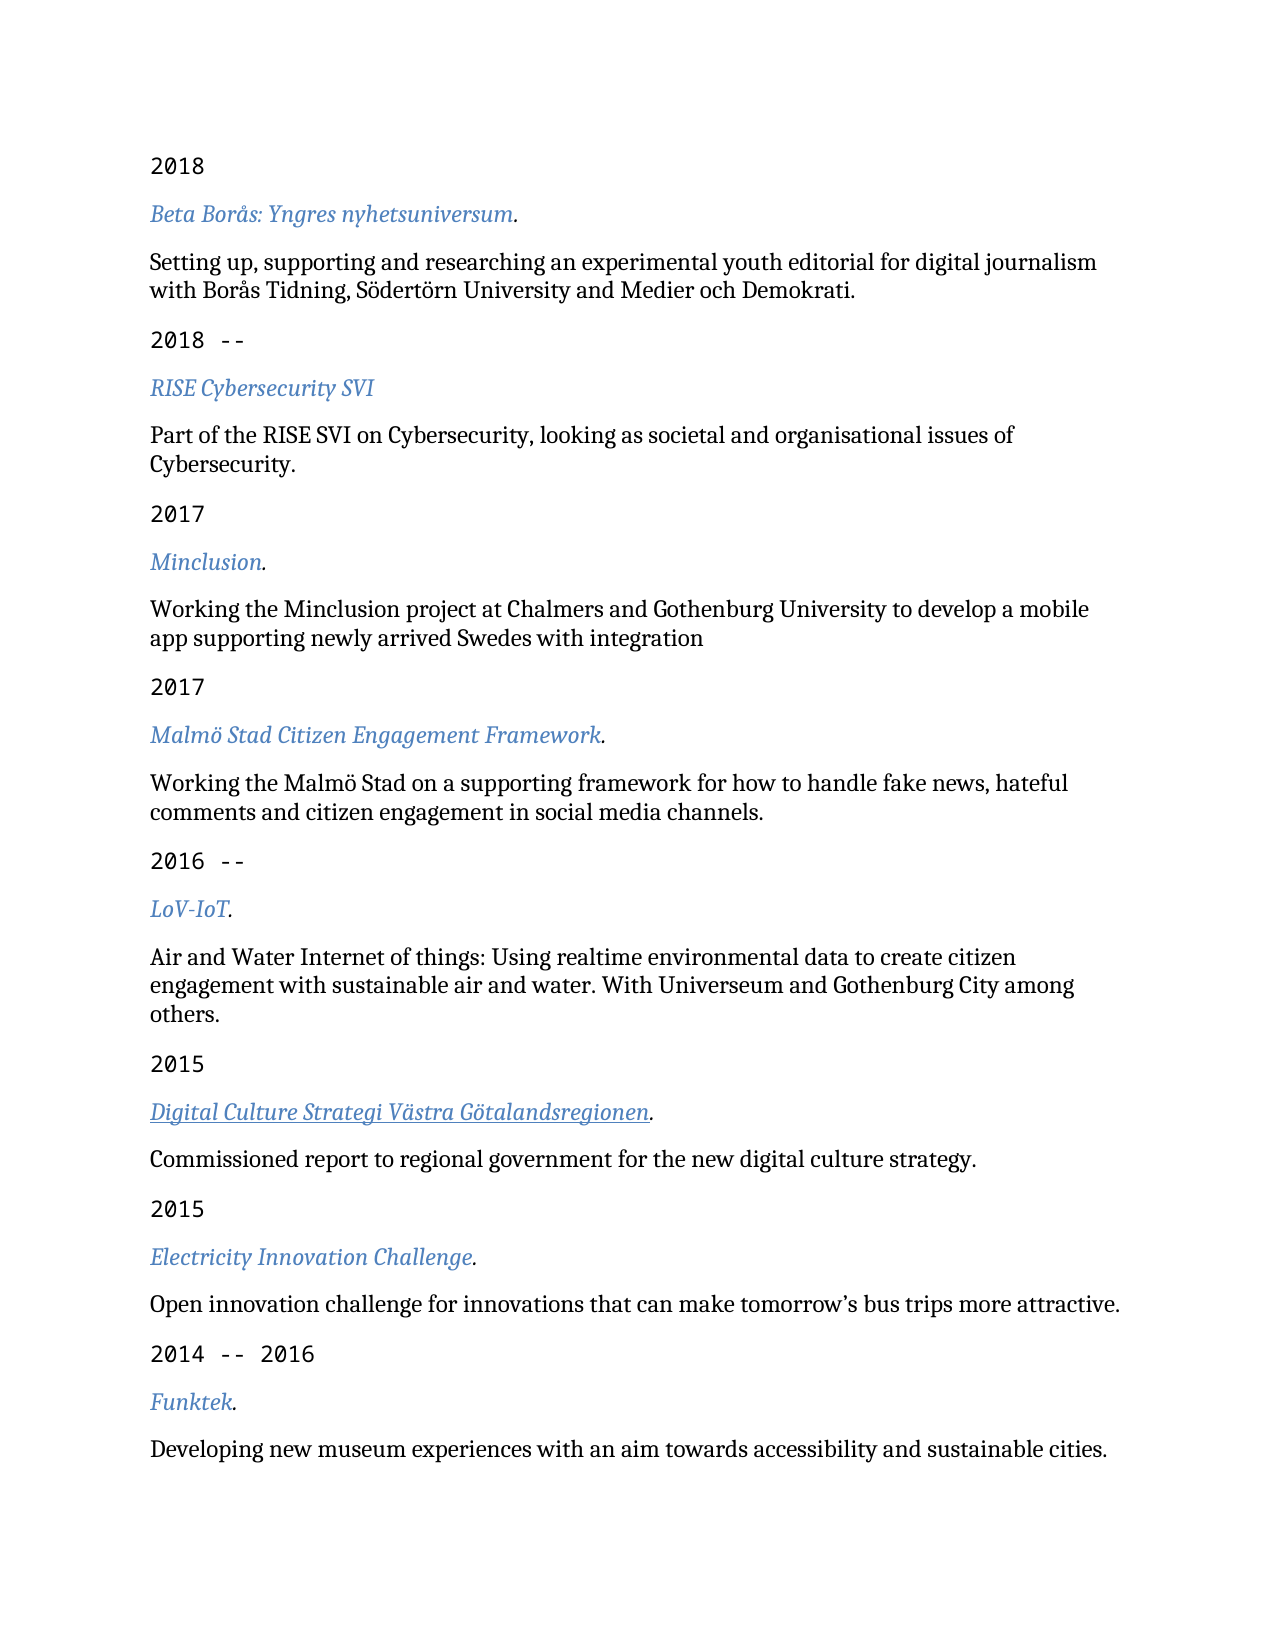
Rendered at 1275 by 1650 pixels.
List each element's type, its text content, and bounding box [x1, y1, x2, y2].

text Beta Borås: Yngres nyhetsuniversum. [150, 200, 1125, 229]
text 2015 [150, 1192, 1125, 1224]
text Commissioned report to regional government for the new digital culture strategy. [150, 1145, 1125, 1174]
text Minclusion. [150, 547, 1125, 576]
text Electricity Innovation Challenge. [150, 1242, 1125, 1271]
text 2015 [150, 1047, 1125, 1079]
text LoV-IoT. [150, 895, 1125, 924]
text 2017 [150, 671, 1125, 702]
text 2017 [150, 497, 1125, 529]
text Funktek. [150, 1387, 1125, 1416]
text 2016 -- [150, 845, 1125, 876]
text Digital Culture Strategi Västra Götalandsregionen. [150, 1097, 1125, 1126]
text 2018 [150, 150, 1125, 181]
text Air and Water Internet of things: Using realtime environmental data to create citizen engagement with sustainable air and water. With Universeum and Gothenburg City among others. [150, 942, 1125, 1029]
text Working the Minclusion project at Chalmers and Gothenburg University to develop a mobile app supporting newly arrived Swedes with integration [150, 595, 1125, 652]
text Developing new museum experiences with an aim towards accessibility and sustainable cities. [150, 1435, 1125, 1464]
text Open innovation challenge for innovations that can make tomorrow’s bus trips more attractive. [150, 1290, 1125, 1319]
text Setting up, supporting and researching an experimental youth editorial for digital journalism with Borås Tidning, Södertörn University and Medier och Demokrati. [150, 247, 1125, 305]
text RISE Cybersecurity SVI [150, 374, 1125, 402]
text Working the Malmö Stad on a supporting framework for how to handle fake news, hateful comments and citizen engagement in social media channels. [150, 769, 1125, 826]
text 2014 -- 2016 [150, 1337, 1125, 1369]
text 2018 -- [150, 324, 1125, 355]
text Part of the RISE SVI on Cybersecurity, looking as societal and organisational issues of Cybersecurity. [150, 421, 1125, 479]
text Malmö Stad Citizen Engagement Framework. [150, 721, 1125, 750]
